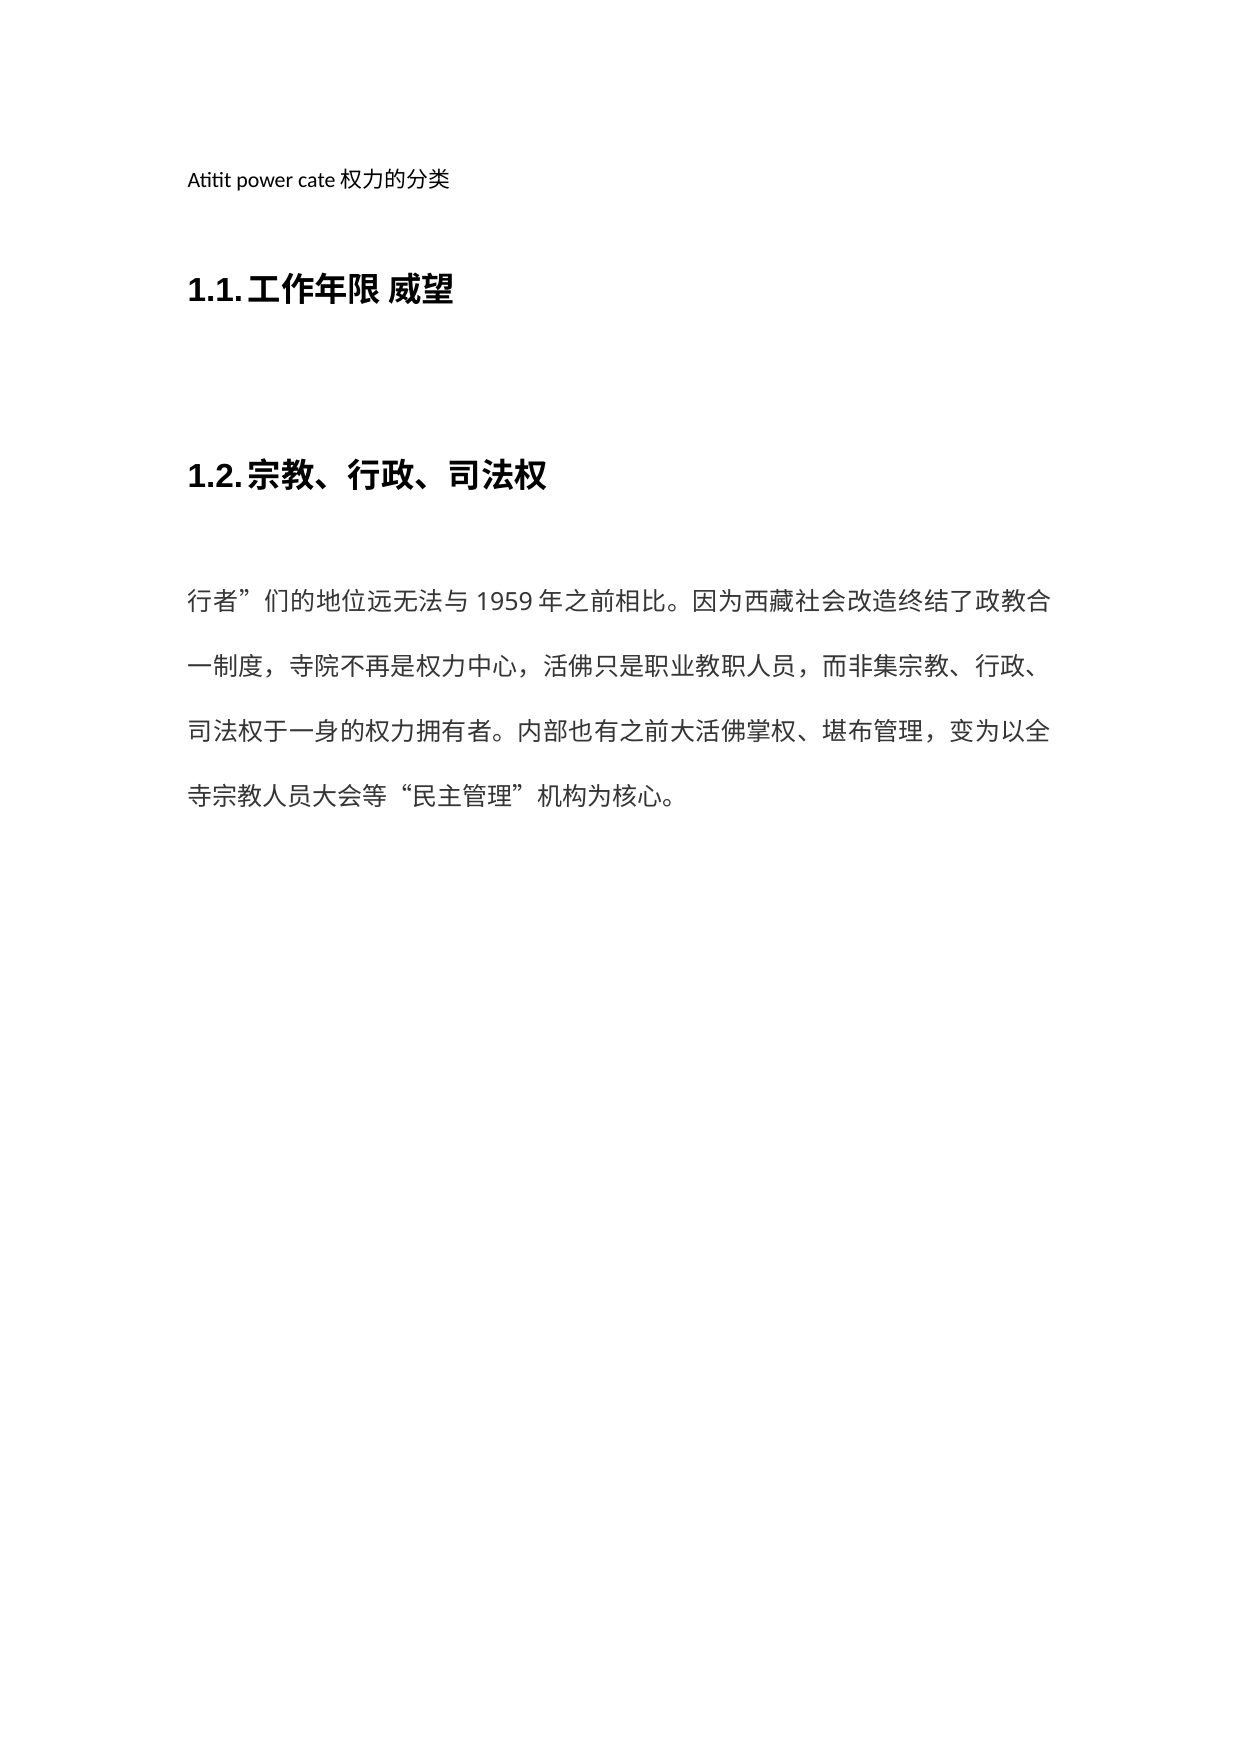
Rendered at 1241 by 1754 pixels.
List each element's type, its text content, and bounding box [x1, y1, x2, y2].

text Atitit power cate 权力的分类 [187, 162, 1053, 194]
subtitle 工作年限 威望 [187, 254, 1053, 319]
subtitle 宗教、行政、司法权 [187, 440, 1053, 505]
text 行者”们的地位远无法与1959年之前相比。因为西藏社会改造终结了政教合一制度，寺院不再是权力中心，活佛只是职业教职人员，而非集宗教、行政、司法权于一身的权力拥有者。内部也有之前大活佛掌权、堪布管理，变为以全寺宗教人员大会等“民主管理”机构为核心。 [187, 567, 1053, 827]
